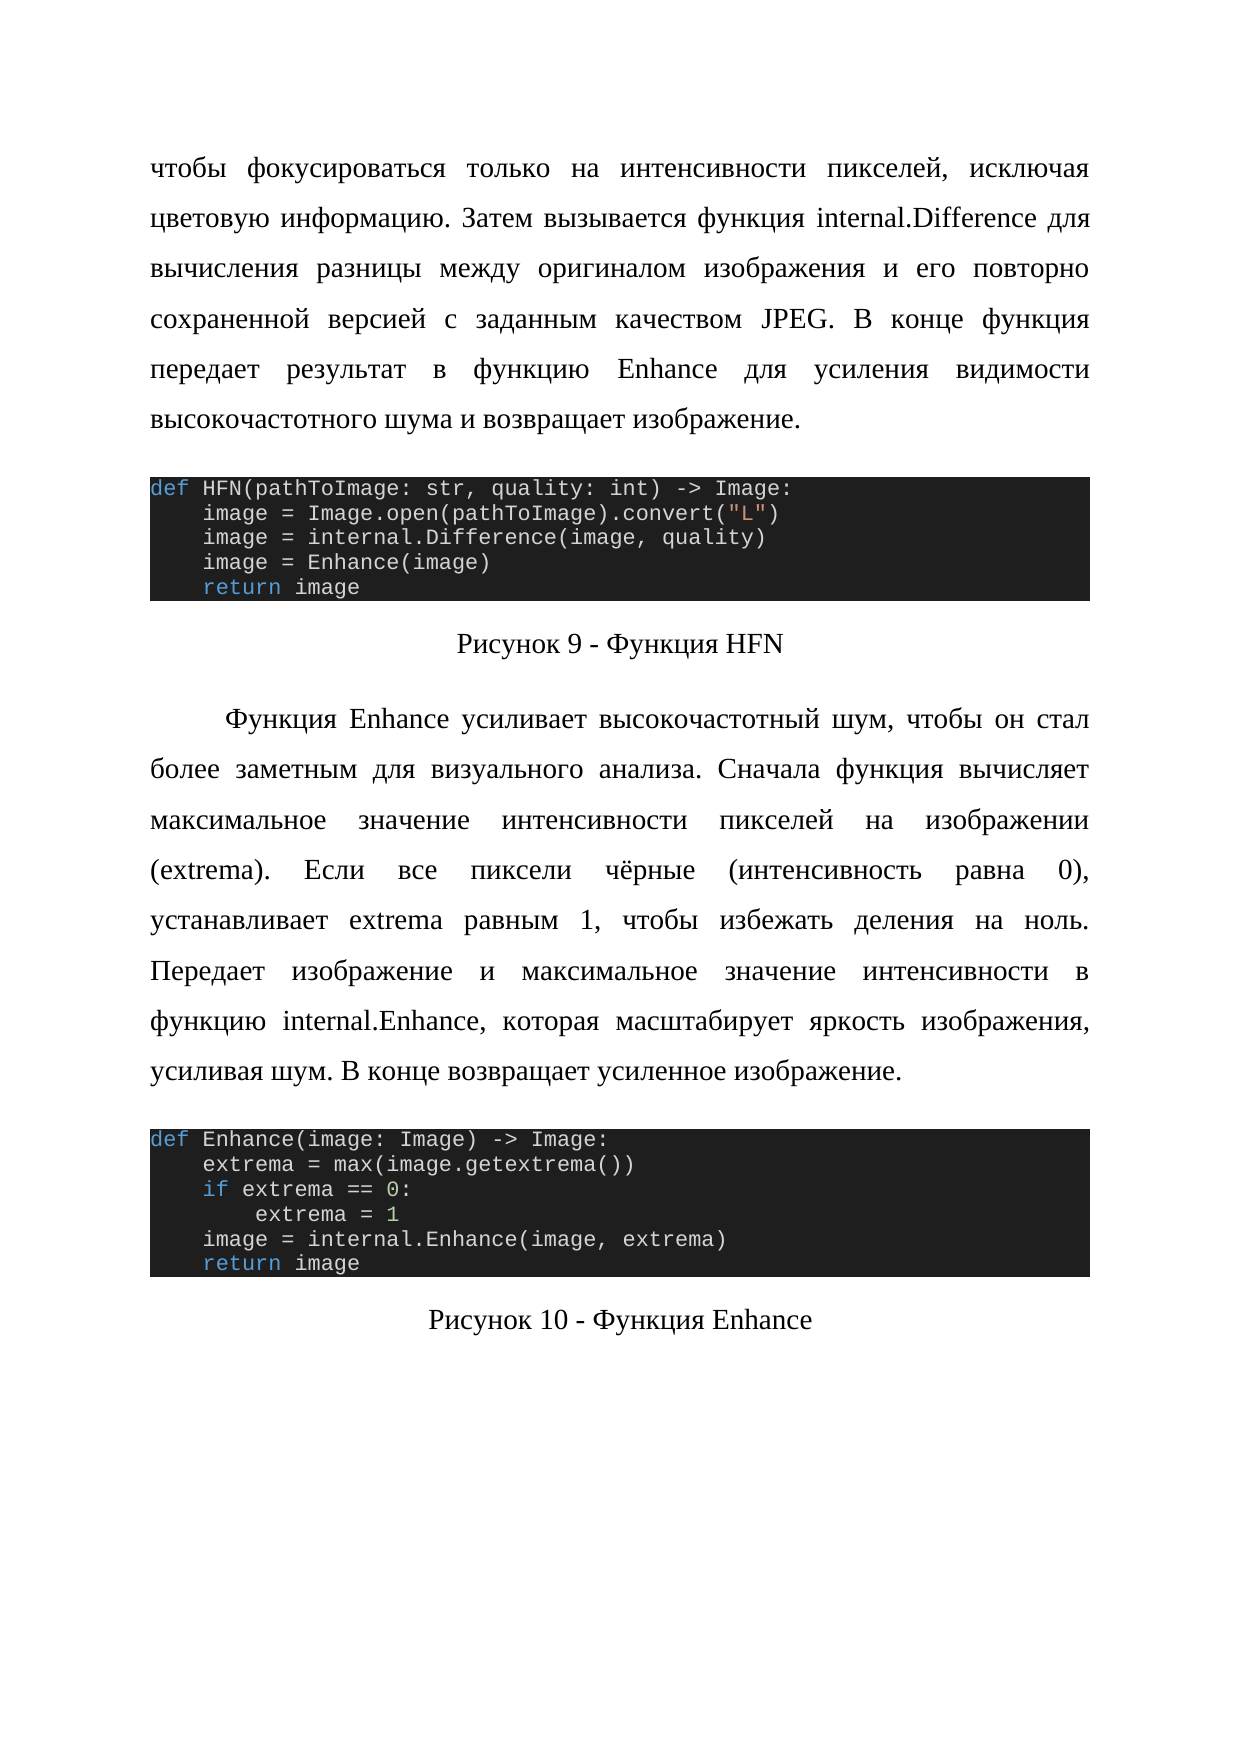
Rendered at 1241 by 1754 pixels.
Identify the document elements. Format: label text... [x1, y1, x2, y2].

text Функция Enhance усиливает высокочастотный шум, чтобы он стал более заметным для визуального анализа. Сначала функция вычисляет максимальное значение интенсивности пикселей на изображении (extrema). Если все пиксели чёрные (интенсивность равна 0), устанавливает extrema равным 1, чтобы избежать деления на ноль. Передает изображение и максимальное значение интенсивности в функцию internal.Enhance, которая масштабирует яркость изображения, усиливая шум. В конце возвращает усиленное изображение. [150, 701, 1090, 1087]
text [150, 150, 1090, 435]
text image = Image.open(pathToImage).convert("L") [150, 502, 1090, 526]
text extrema = 1 [150, 1203, 1090, 1228]
text image = internal.Enhance(image, extrema) [150, 1228, 1090, 1253]
text def HFN(pathToImage: str, quality: int) -> Image: [150, 477, 1090, 502]
text def Enhance(image: Image) -> Image: [150, 1129, 1090, 1153]
text image = internal.Difference(image, quality) [150, 526, 1090, 551]
text extrema = max(image.getextrema()) [150, 1153, 1090, 1178]
text image = Enhance(image) [150, 551, 1090, 576]
text if extrema == 0: [150, 1178, 1090, 1203]
text Рисунок 10 - Функция Enhance [150, 1302, 1090, 1336]
text return image [150, 576, 1090, 601]
text return image [150, 1253, 1090, 1277]
text Рисунок 9 - Функция HFN [150, 626, 1090, 659]
